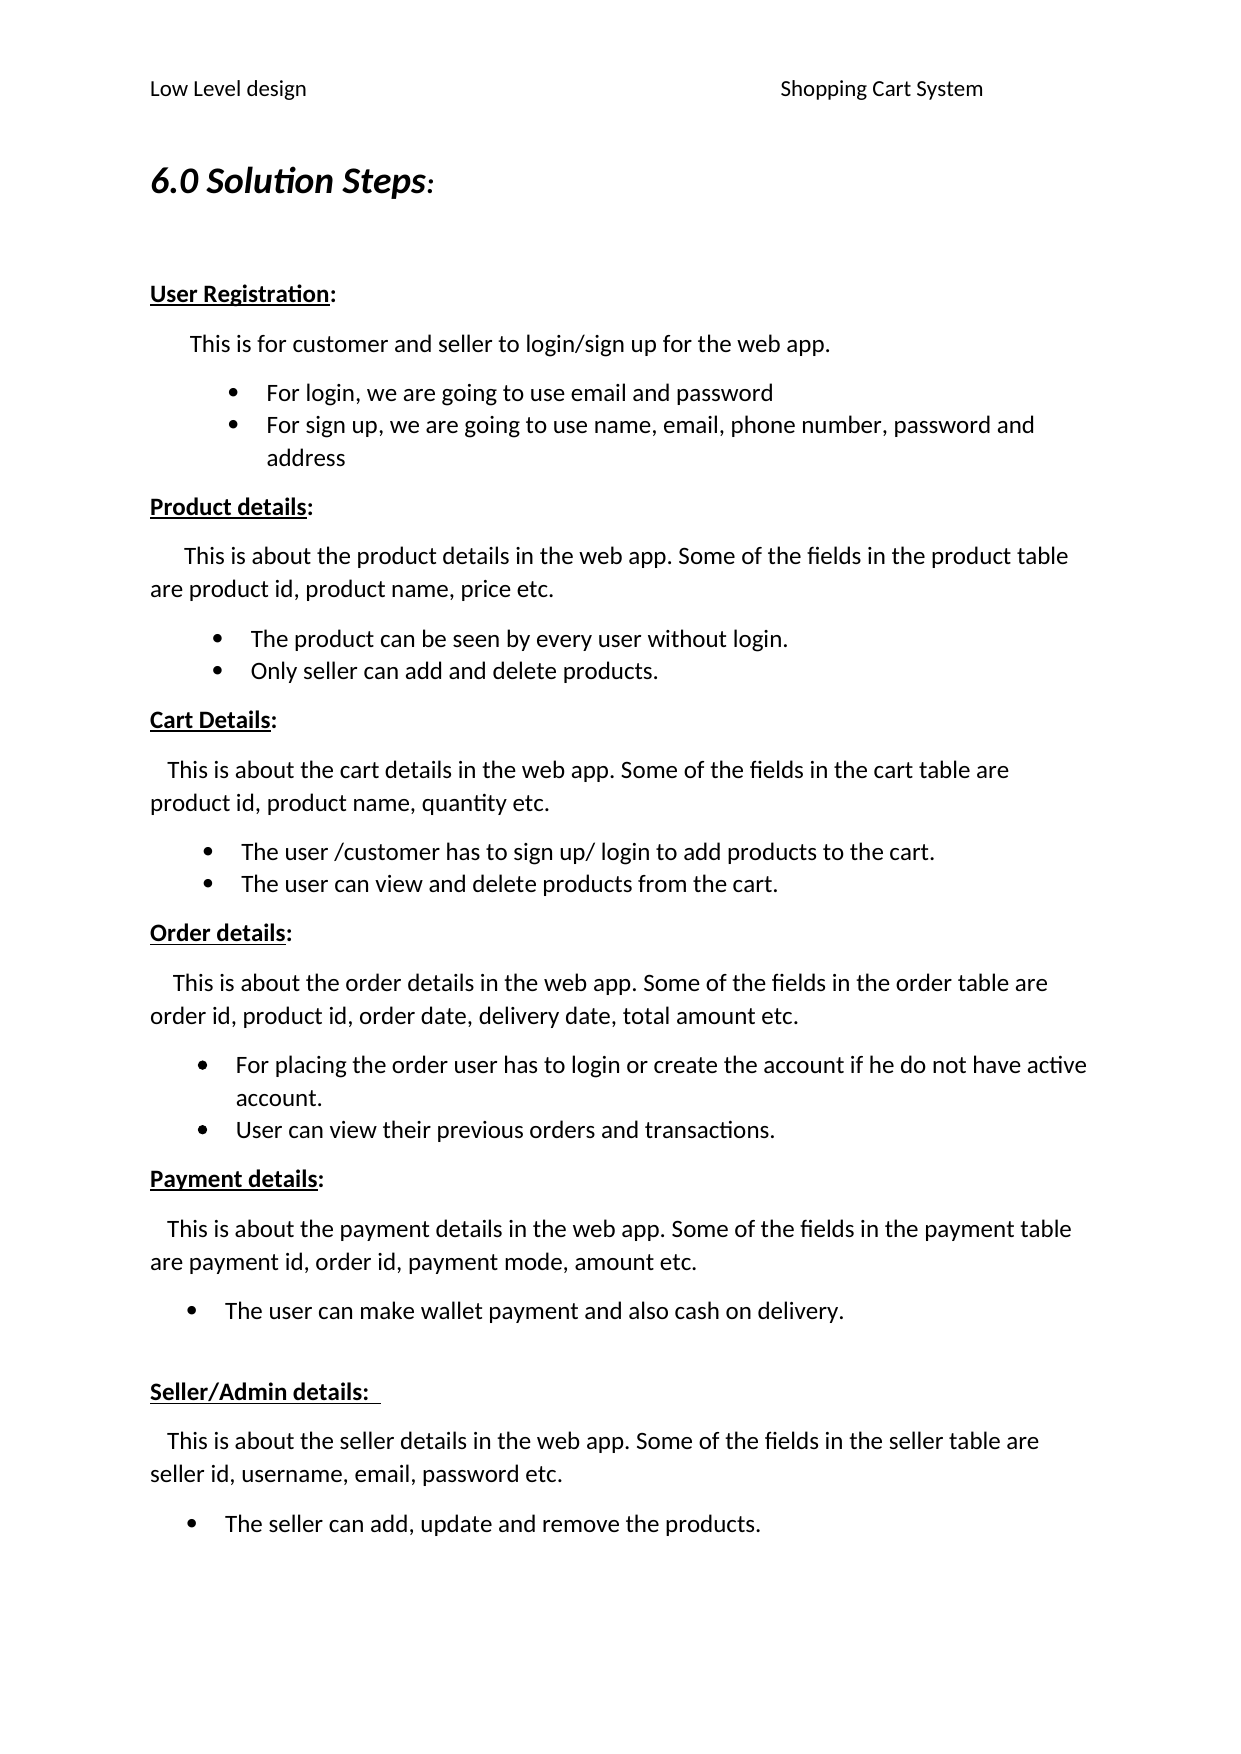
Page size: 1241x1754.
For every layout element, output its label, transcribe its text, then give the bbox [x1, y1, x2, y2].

text Order details: [150, 917, 1090, 948]
list The user /customer has to sign up/ login to add products to the cart. [203, 836, 1090, 867]
list For login, we are going to use email and password [229, 377, 1090, 408]
text User Registration: [150, 278, 1090, 309]
text Product details: [150, 491, 1090, 521]
list For placing the order user has to login or create the account if he do not have active account. [198, 1049, 1090, 1112]
list The product can be seen by every user without login. [213, 623, 1090, 653]
text This is about the payment details in the web app. Some of the fields in the payment table are payment id, order id, payment mode, amount etc. [150, 1213, 1090, 1276]
text Seller/Admin details: [150, 1376, 1090, 1407]
text Payment details: [150, 1163, 1090, 1194]
list The user can make wallet payment and also cash on delivery. [187, 1295, 1090, 1326]
text This is about the seller details in the web app. Some of the fields in the seller table are seller id, username, email, password etc. [150, 1425, 1090, 1489]
text This is for customer and seller to login/sign up for the web app. [150, 328, 1090, 358]
text 6.0 Solution Steps: [150, 157, 1090, 203]
text This is about the cart details in the web app. Some of the fields in the cart table are product id, product name, quantity etc. [150, 754, 1090, 817]
list Only seller can add and delete products. [213, 655, 1090, 686]
list For sign up, we are going to use name, email, phone number, password and address [229, 409, 1090, 472]
text This is about the product details in the web app. Some of the fields in the product table are product id, product name, price etc. [150, 540, 1090, 604]
text Cart Details: [150, 704, 1090, 735]
list The user can view and delete products from the cart. [203, 868, 1090, 899]
text This is about the order details in the web app. Some of the fields in the order table are order id, product id, order date, delivery date, total amount etc. [150, 967, 1090, 1031]
list The seller can add, update and remove the products. [187, 1508, 1090, 1538]
list User can view their previous orders and transactions. [198, 1114, 1090, 1145]
